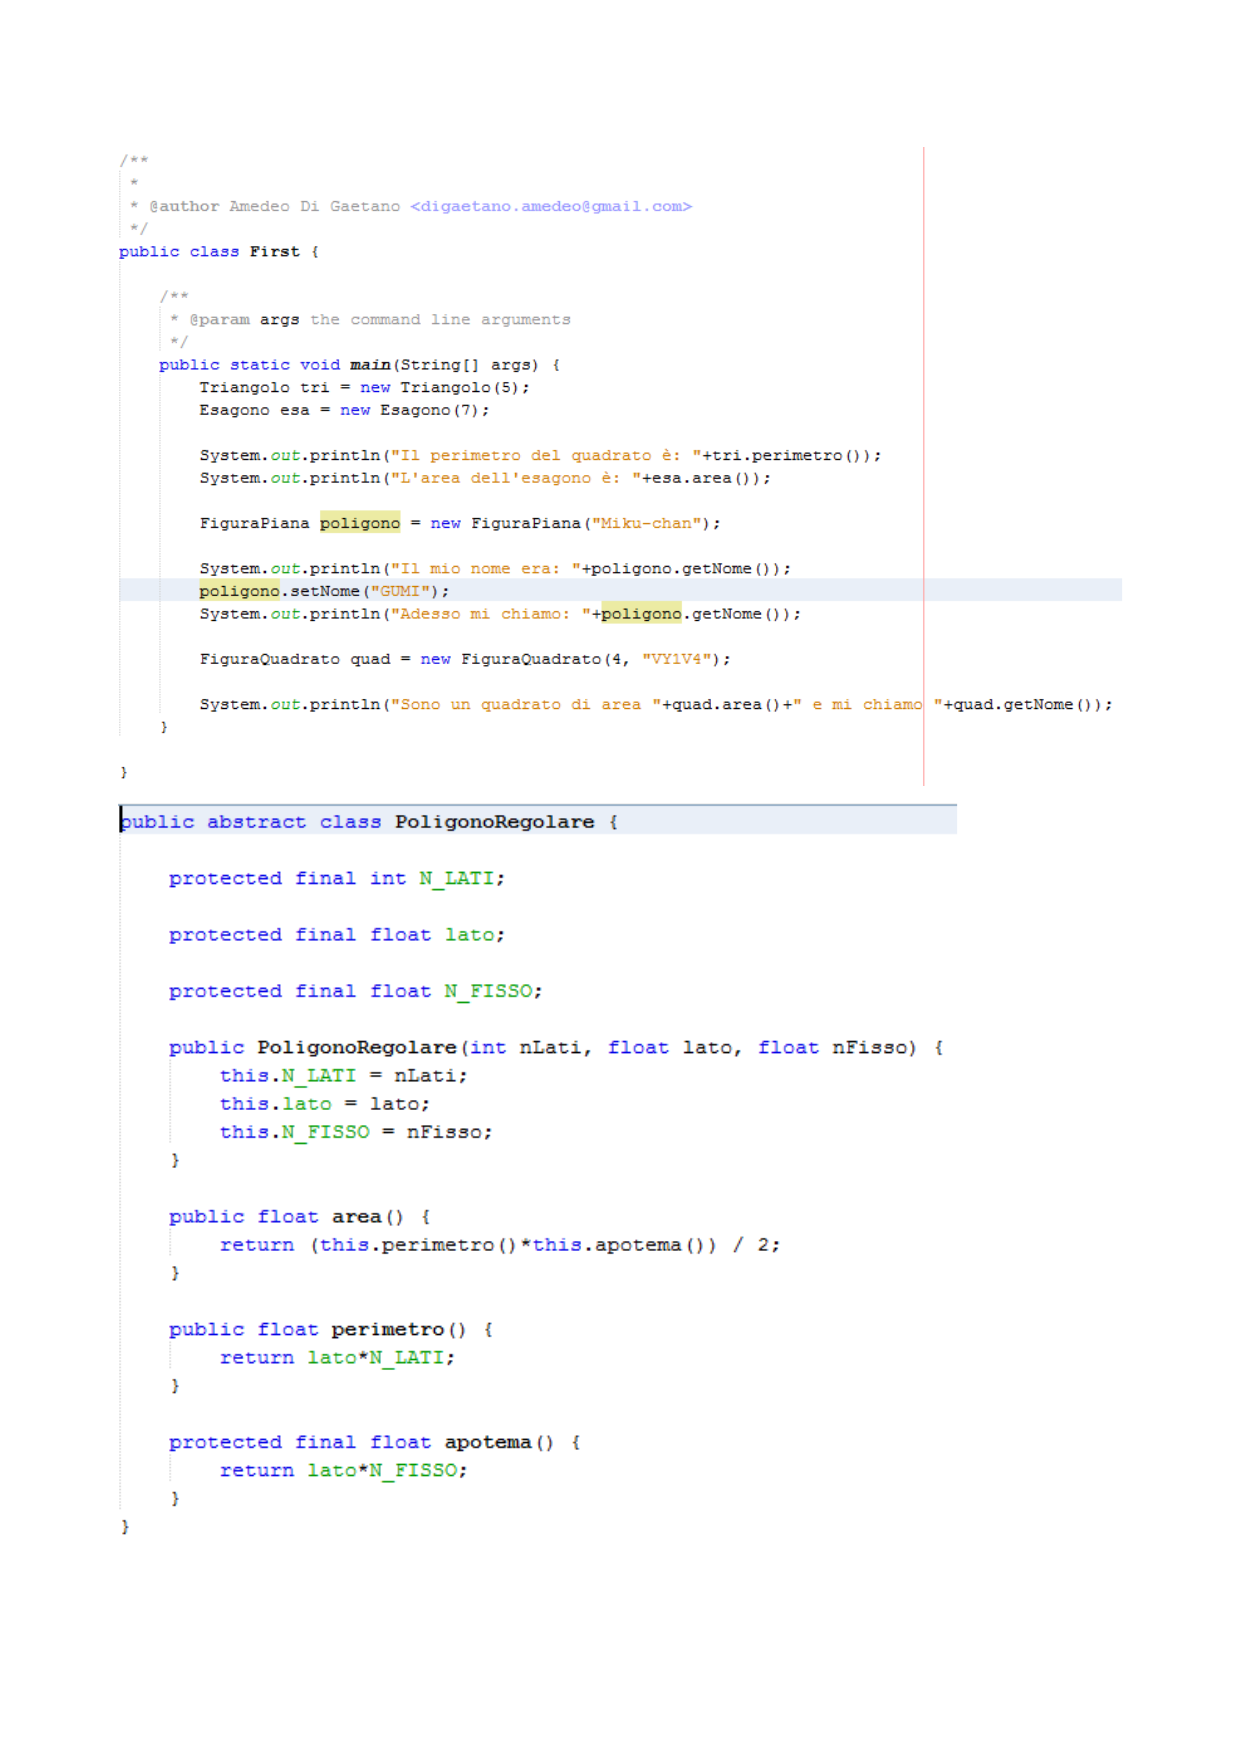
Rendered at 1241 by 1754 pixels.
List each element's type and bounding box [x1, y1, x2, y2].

picture [118, 803, 958, 1547]
picture [118, 147, 1123, 786]
